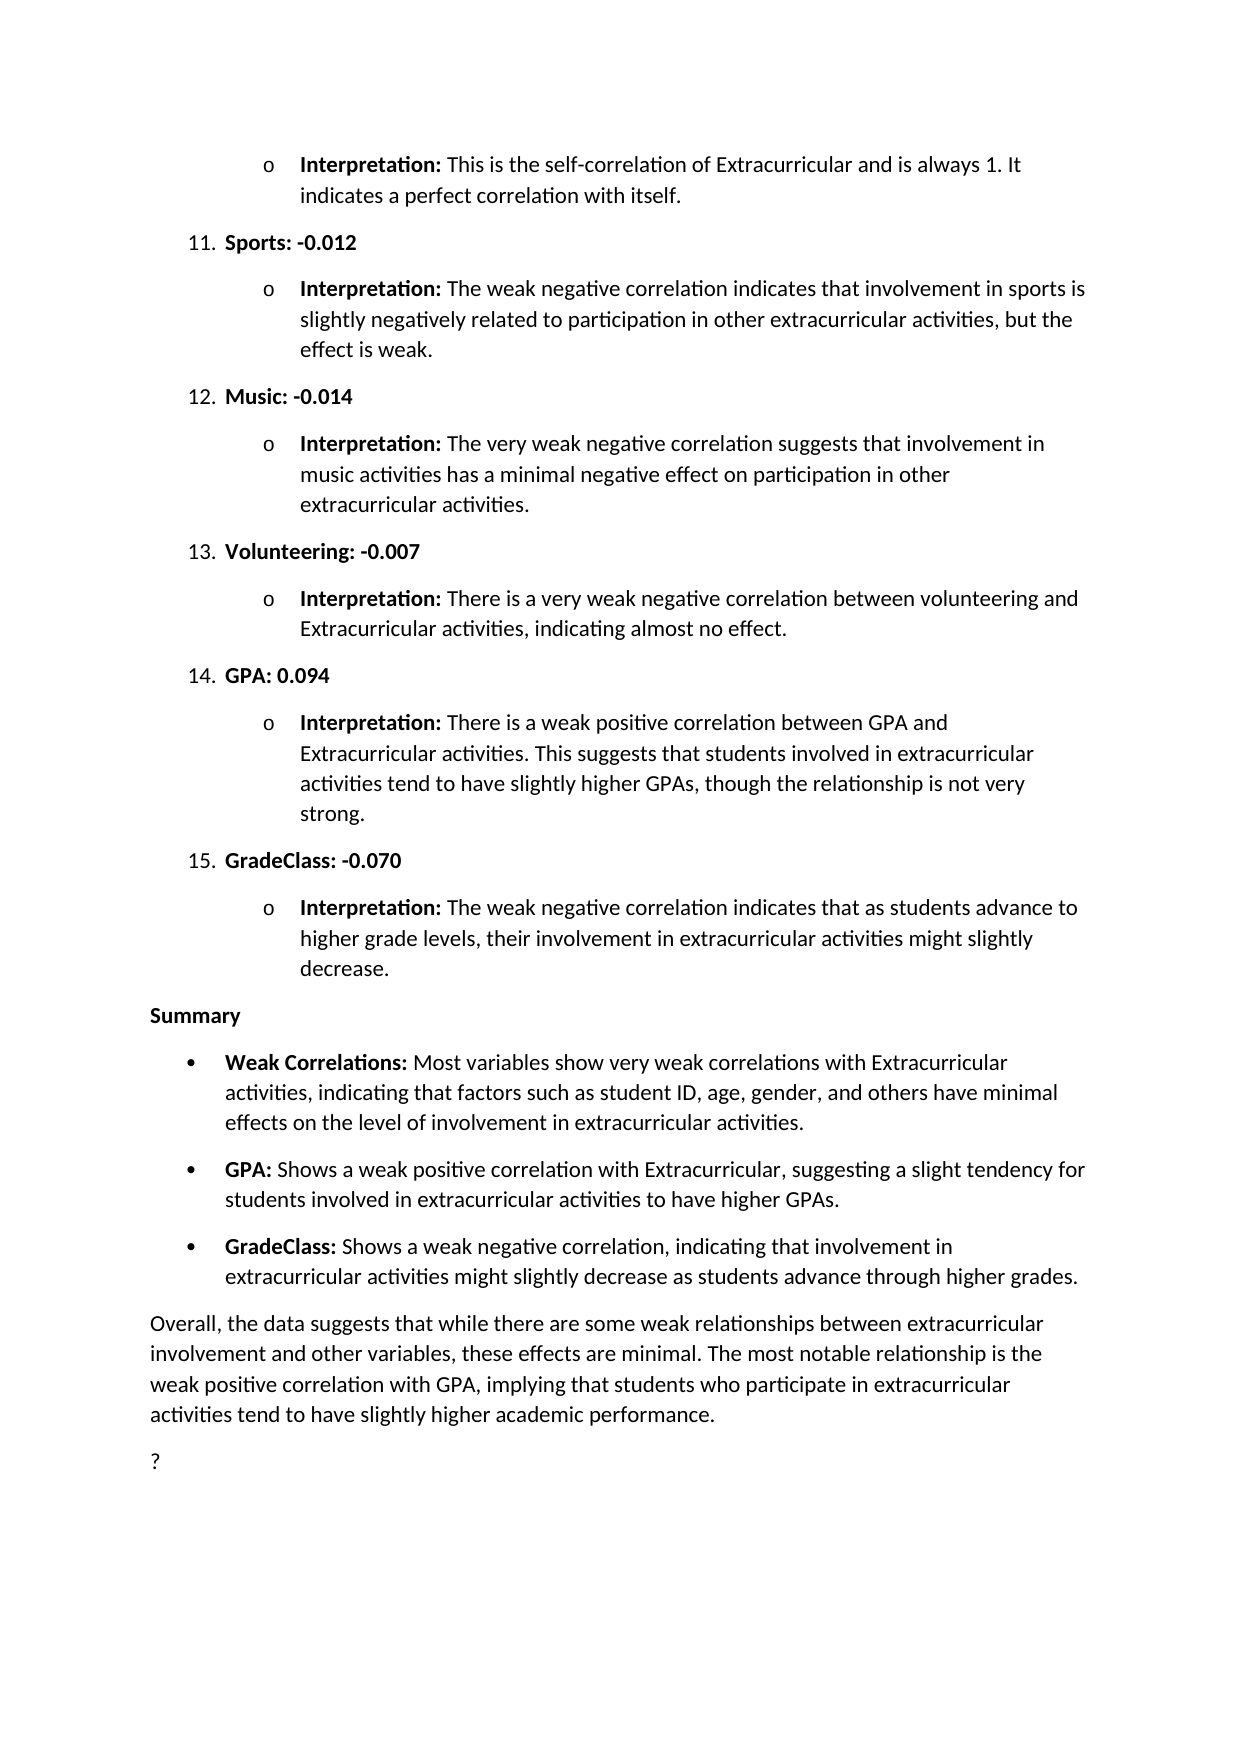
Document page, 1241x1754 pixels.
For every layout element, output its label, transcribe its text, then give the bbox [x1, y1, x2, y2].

list Volunteering: -0.007 [187, 537, 1090, 565]
list Interpretation: The weak negative correlation indicates that as students advance to higher grade levels, their involvement in extracurricular activities might slightly decrease. [262, 893, 1090, 982]
list Weak Correlations: Most variables show very weak correlations with Extracurricular activities, indicating that factors such as student ID, age, gender, and others have minimal effects on the level of involvement in extracurricular activities. [187, 1048, 1090, 1136]
text Overall, the data suggests that while there are some weak relationships between extracurricular involvement and other variables, these effects are minimal. The most notable relationship is the weak positive correlation with GPA, implying that students who participate in extracurricular activities tend to have slightly higher academic performance. [150, 1309, 1090, 1428]
list Interpretation: There is a weak positive correlation between GPA and Extracurricular activities. This suggests that students involved in extracurricular activities tend to have slightly higher GPAs, though the relationship is not very strong. [262, 708, 1090, 827]
list Interpretation: The very weak negative correlation suggests that involvement in music activities has a minimal negative effect on participation in other extracurricular activities. [262, 429, 1090, 518]
list Interpretation: This is the self-correlation of Extracurricular and is always 1. It indicates a perfect correlation with itself. [262, 150, 1090, 209]
list GradeClass: Shows a weak negative correlation, indicating that involvement in extracurricular activities might slightly decrease as students advance through higher grades. [187, 1232, 1090, 1291]
list Interpretation: There is a very weak negative correlation between volunteering and Extracurricular activities, indicating almost no effect. [262, 584, 1090, 643]
list GradeClass: -0.070 [187, 846, 1090, 874]
list GPA: Shows a weak positive correlation with Extracurricular, suggesting a slight tendency for students involved in extracurricular activities to have higher GPAs. [187, 1155, 1090, 1213]
text Summary [150, 1001, 1090, 1029]
list GPA: 0.094 [187, 661, 1090, 689]
list Interpretation: The weak negative correlation indicates that involvement in sports is slightly negatively related to participation in other extracurricular activities, but the effect is weak. [262, 274, 1090, 363]
list Music: -0.014 [187, 382, 1090, 410]
list Sports: -0.012 [187, 228, 1090, 256]
text ? [150, 1447, 1090, 1475]
